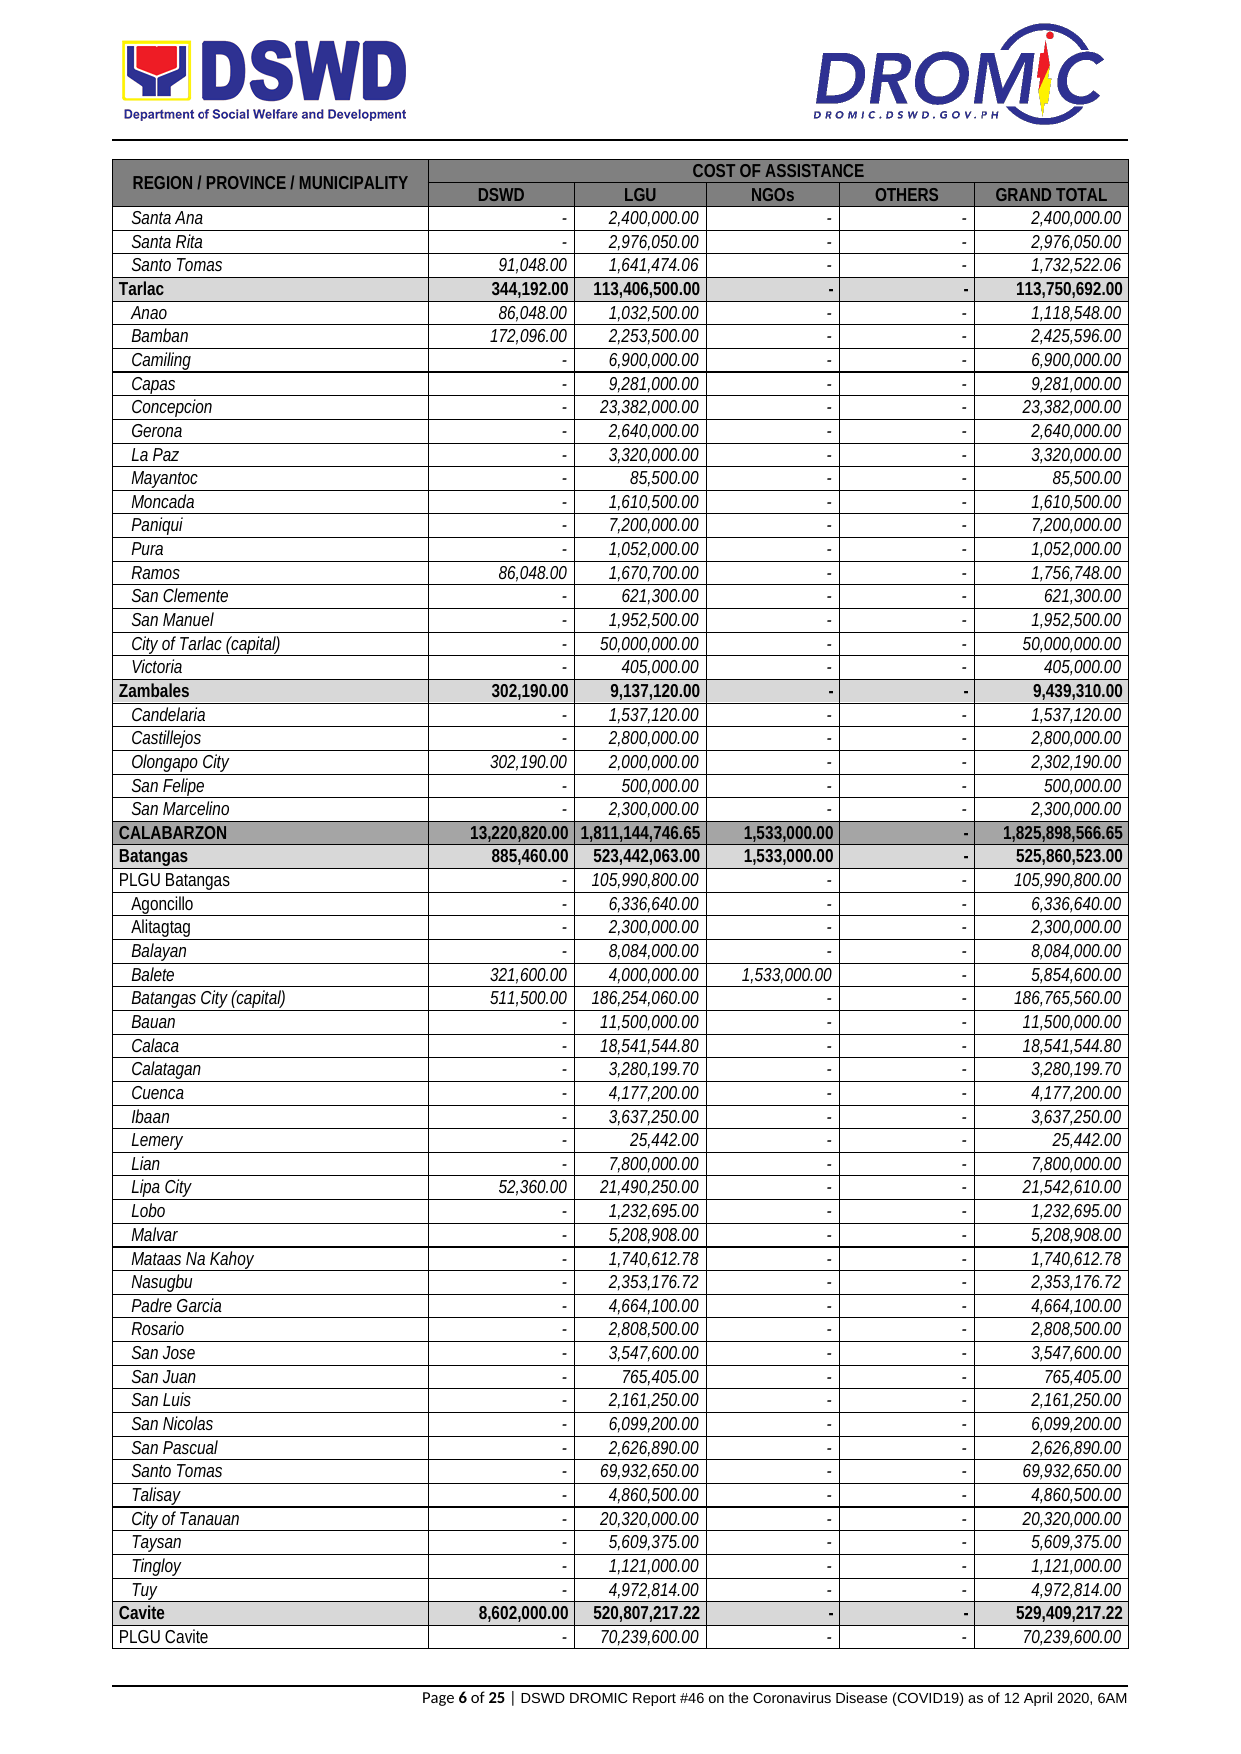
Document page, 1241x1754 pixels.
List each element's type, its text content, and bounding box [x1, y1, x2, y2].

table_cell - [707, 444, 839, 466]
table_cell 1,756,748.00 [975, 562, 1128, 584]
table_cell 21,542,610.00 [975, 1176, 1128, 1199]
table_cell 18,541,544.80 [575, 1035, 706, 1057]
table_cell [113, 1176, 125, 1199]
table_cell 885,460.00 [429, 845, 574, 868]
table_cell Tarlac [113, 278, 428, 301]
table_cell - [429, 420, 574, 442]
table_cell [113, 1129, 125, 1152]
table_cell - [707, 1271, 839, 1294]
table_cell 4,000,000.00 [575, 964, 706, 986]
table_cell 1,533,000.00 [707, 964, 839, 986]
table_cell 765,405.00 [975, 1366, 1128, 1388]
table_cell - [840, 1248, 974, 1270]
table_cell San Pascual [125, 1437, 428, 1459]
table_cell - [429, 727, 574, 750]
table_cell 5,854,600.00 [975, 964, 1128, 986]
table_cell - [840, 396, 974, 419]
table_cell [113, 633, 125, 655]
table_cell - [840, 1366, 974, 1388]
table_cell - [707, 751, 839, 773]
table_cell - [840, 231, 974, 253]
table_cell San Manuel [125, 609, 428, 632]
table_cell - [840, 680, 974, 702]
table_cell - [707, 1413, 839, 1436]
table_cell 4,860,500.00 [575, 1484, 706, 1506]
table_cell 3,280,199.70 [575, 1058, 706, 1081]
table_cell 4,860,500.00 [975, 1484, 1128, 1506]
table_cell - [429, 1035, 574, 1057]
table_cell - [429, 1106, 574, 1128]
table_cell Balayan [125, 940, 428, 963]
table_cell - [840, 964, 974, 986]
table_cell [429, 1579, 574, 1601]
table_cell [113, 467, 125, 490]
table_cell [113, 1295, 125, 1317]
table_cell Cuenca [125, 1082, 428, 1104]
table_cell - [707, 349, 839, 371]
table_cell - [429, 1460, 574, 1483]
table_cell - [429, 633, 574, 655]
table_cell Mayantoc [125, 467, 428, 490]
table_cell [113, 1011, 125, 1033]
table_cell [113, 1318, 125, 1341]
table_cell [113, 491, 125, 513]
table_cell Rosario [125, 1318, 428, 1341]
table_cell - [840, 349, 974, 371]
table_cell 2,302,190.00 [975, 751, 1128, 773]
table_cell 23,382,000.00 [975, 396, 1128, 419]
table_cell - [429, 775, 574, 797]
table_cell 85,500.00 [975, 467, 1128, 490]
table_cell - [840, 822, 974, 844]
table_cell - [840, 1484, 974, 1506]
table_cell 13,220,820.00 [429, 822, 574, 844]
table_cell Olongapo City [125, 751, 428, 773]
table_cell 86,048.00 [429, 562, 574, 584]
table_cell - [840, 1176, 974, 1199]
table_cell 91,048.00 [429, 254, 574, 277]
table_cell - [840, 254, 974, 277]
table_cell 2,161,250.00 [575, 1389, 706, 1412]
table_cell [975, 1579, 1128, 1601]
table_cell 6,336,640.00 [975, 893, 1128, 915]
table_cell - [840, 775, 974, 797]
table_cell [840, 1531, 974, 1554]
table_cell - [707, 396, 839, 419]
table_cell - [840, 1342, 974, 1364]
table_cell [113, 775, 125, 797]
table_cell - [429, 940, 574, 963]
table_cell Gerona [125, 420, 428, 442]
table_cell - [429, 1082, 574, 1104]
table_cell - [707, 656, 839, 679]
table_cell 7,800,000.00 [975, 1153, 1128, 1175]
table_cell 8,084,000.00 [575, 940, 706, 963]
table_cell - [429, 1437, 574, 1459]
table_cell 1,232,695.00 [975, 1200, 1128, 1223]
table_cell 1,610,500.00 [575, 491, 706, 513]
table_cell 2,976,050.00 [575, 231, 706, 253]
table_cell - [707, 278, 839, 301]
table_cell 500,000.00 [575, 775, 706, 797]
table_cell - [429, 1389, 574, 1412]
table_cell LGU [575, 183, 706, 206]
table_cell - [840, 1035, 974, 1057]
table_cell - [840, 751, 974, 773]
table_cell 1,670,700.00 [575, 562, 706, 584]
table_cell 5,208,908.00 [975, 1224, 1128, 1246]
table_cell - [840, 1058, 974, 1081]
table_cell - [707, 1318, 839, 1341]
table_cell - [840, 633, 974, 655]
table_cell - [429, 373, 574, 395]
table_cell - [840, 893, 974, 915]
table_cell - [707, 207, 839, 229]
table_cell - [707, 1460, 839, 1483]
table_cell - [429, 1318, 574, 1341]
table_cell 50,000,000.00 [575, 633, 706, 655]
table_cell 2,626,890.00 [975, 1437, 1128, 1459]
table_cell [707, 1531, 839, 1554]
table_cell - [840, 373, 974, 395]
table_cell 2,353,176.72 [575, 1271, 706, 1294]
table_cell - [840, 467, 974, 490]
table_cell [113, 1413, 125, 1436]
table_header REGION / PROVINCE / MUNICIPALITY [113, 160, 428, 206]
table_cell 21,490,250.00 [575, 1176, 706, 1199]
table_cell - [429, 467, 574, 490]
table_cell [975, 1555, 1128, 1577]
table_cell [113, 1366, 125, 1388]
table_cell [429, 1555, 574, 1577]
table_cell 9,281,000.00 [575, 373, 706, 395]
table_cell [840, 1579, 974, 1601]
table_cell - [840, 1295, 974, 1317]
table_cell - [707, 373, 839, 395]
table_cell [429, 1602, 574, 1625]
table_cell 7,200,000.00 [575, 514, 706, 537]
table_cell - [429, 1153, 574, 1175]
table_cell [113, 940, 125, 963]
table_cell PLGU Batangas [113, 869, 428, 892]
picture [781, 23, 1133, 125]
table_cell San Luis [125, 1389, 428, 1412]
table_cell 3,547,600.00 [975, 1342, 1128, 1364]
table_cell [113, 231, 125, 253]
table_cell - [840, 1271, 974, 1294]
table_cell 9,439,310.00 [975, 680, 1128, 702]
table_cell - [707, 609, 839, 632]
table_cell - [707, 680, 839, 702]
table_cell 2,808,500.00 [975, 1318, 1128, 1341]
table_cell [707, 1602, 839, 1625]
table_cell - [707, 1295, 839, 1317]
table_cell 3,320,000.00 [975, 444, 1128, 466]
table_cell 1,537,120.00 [575, 704, 706, 726]
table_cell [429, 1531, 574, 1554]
table_cell [113, 420, 125, 442]
table_cell 1,825,898,566.65 [975, 822, 1128, 844]
table_cell [113, 893, 125, 915]
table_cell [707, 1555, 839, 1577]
table_cell 52,360.00 [429, 1176, 574, 1199]
table_cell San Jose [125, 1342, 428, 1364]
table_cell 9,281,000.00 [975, 373, 1128, 395]
table_cell - [840, 916, 974, 939]
table_cell 3,637,250.00 [975, 1106, 1128, 1128]
table_cell - [840, 1129, 974, 1152]
table_cell [113, 254, 125, 277]
table_cell 25,442.00 [575, 1129, 706, 1152]
table_cell - [707, 1176, 839, 1199]
table_cell [113, 751, 125, 773]
table_cell Nasugbu [125, 1271, 428, 1294]
table_cell - [707, 562, 839, 584]
table_cell Anao [125, 302, 428, 324]
table_cell - [707, 727, 839, 750]
table_cell - [840, 1437, 974, 1459]
table_cell Lipa City [125, 1176, 428, 1199]
table_cell 621,300.00 [975, 585, 1128, 608]
table_cell Concepcion [125, 396, 428, 419]
table_cell - [840, 1318, 974, 1341]
table_cell [113, 1484, 125, 1506]
table_cell - [707, 1342, 839, 1364]
table_header COST OF ASSISTANCE LGU NGOs OTHERS GRAND TOTAL [429, 160, 1128, 182]
table_cell 1,740,612.78 [975, 1248, 1128, 1270]
table_cell CALABARZON [113, 822, 428, 844]
table_cell - [429, 514, 574, 537]
table_cell 344,192.00 [429, 278, 574, 301]
table_cell 85,500.00 [575, 467, 706, 490]
table_cell - [840, 207, 974, 229]
table_cell - [429, 869, 574, 892]
table_cell - [429, 585, 574, 608]
table_cell - [707, 1106, 839, 1128]
table_cell - [429, 396, 574, 419]
table_cell - [707, 1082, 839, 1104]
table_cell 3,547,600.00 [575, 1342, 706, 1364]
table_cell - [707, 325, 839, 348]
table_cell - [429, 609, 574, 632]
table_cell 765,405.00 [575, 1366, 706, 1388]
table_cell - [707, 538, 839, 561]
table_cell [113, 302, 125, 324]
table_cell 20,320,000.00 [975, 1508, 1128, 1530]
table_cell - [840, 538, 974, 561]
table_cell - [840, 727, 974, 750]
table_cell 2,976,050.00 [975, 231, 1128, 253]
table_cell 1,610,500.00 [975, 491, 1128, 513]
table_cell [113, 1082, 125, 1104]
table_cell [113, 585, 125, 608]
table_cell - [707, 1389, 839, 1412]
table_cell 8,084,000.00 [975, 940, 1128, 963]
table_cell - [429, 444, 574, 466]
table_cell - [707, 916, 839, 939]
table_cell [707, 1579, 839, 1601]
table_cell 1,118,548.00 [975, 302, 1128, 324]
table_cell - [429, 1248, 574, 1270]
table_cell 11,500,000.00 [575, 1011, 706, 1033]
table_cell - [840, 1011, 974, 1033]
table_cell Paniqui [125, 514, 428, 537]
table_cell 6,900,000.00 [975, 349, 1128, 371]
table_cell - [429, 1058, 574, 1081]
table_cell - [429, 1200, 574, 1223]
table_cell - [840, 444, 974, 466]
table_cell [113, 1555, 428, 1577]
table_cell - [429, 231, 574, 253]
table_cell 2,300,000.00 [575, 798, 706, 821]
table_cell - [707, 869, 839, 892]
table_cell 113,406,500.00 [575, 278, 706, 301]
table_cell - [840, 869, 974, 892]
table_cell 11,500,000.00 [975, 1011, 1128, 1033]
table_cell Santo Tomas [125, 1460, 428, 1483]
table_cell 2,626,890.00 [575, 1437, 706, 1459]
table_cell 9,137,120.00 [575, 680, 706, 702]
table_cell - [840, 1413, 974, 1436]
table_cell 1,732,522.06 [975, 254, 1128, 277]
table_cell 2,800,000.00 [975, 727, 1128, 750]
table_cell 6,336,640.00 [575, 893, 706, 915]
table_cell - [840, 514, 974, 537]
table_cell 6,099,200.00 [575, 1413, 706, 1436]
table_cell - [707, 1129, 839, 1152]
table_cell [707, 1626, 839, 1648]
table_cell - [707, 254, 839, 277]
table_cell Calatagan [125, 1058, 428, 1081]
table_cell Santo Tomas [125, 254, 428, 277]
table_cell [113, 1508, 125, 1530]
table_cell Lian [125, 1153, 428, 1175]
table_cell - [840, 704, 974, 726]
table_cell NGOs [707, 183, 839, 206]
table_cell - [707, 893, 839, 915]
table_cell - [429, 656, 574, 679]
table_cell - [707, 1153, 839, 1175]
table_cell - [429, 893, 574, 915]
table_cell - [707, 302, 839, 324]
table_cell Malvar [125, 1224, 428, 1246]
table_cell 50,000,000.00 [975, 633, 1128, 655]
table_cell Santa Ana [125, 207, 428, 229]
table_cell - [707, 987, 839, 1010]
table_cell 511,500.00 [429, 987, 574, 1010]
table_cell [113, 514, 125, 537]
table_cell 4,177,200.00 [975, 1082, 1128, 1104]
table_cell [113, 1460, 125, 1483]
table_cell 1,052,000.00 [575, 538, 706, 561]
table_cell 7,800,000.00 [575, 1153, 706, 1175]
table_cell OTHERS [840, 183, 974, 206]
table_cell - [840, 987, 974, 1010]
table_cell Camiling [125, 349, 428, 371]
table_cell [113, 656, 125, 679]
table_cell - [429, 1342, 574, 1364]
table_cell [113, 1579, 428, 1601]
table_cell - [840, 1224, 974, 1246]
table_cell - [707, 775, 839, 797]
table_cell City of Tanauan [125, 1508, 428, 1530]
table_cell - [707, 514, 839, 537]
table_cell - [840, 420, 974, 442]
table_cell Capas [125, 373, 428, 395]
table_cell 525,860,523.00 [975, 845, 1128, 868]
table_cell - [840, 1508, 974, 1530]
table_cell 3,320,000.00 [575, 444, 706, 466]
table_cell Balete [125, 964, 428, 986]
table_cell - [840, 609, 974, 632]
table_cell - [707, 1437, 839, 1459]
table_cell 1,533,000.00 [707, 822, 839, 844]
table_cell 6,099,200.00 [975, 1413, 1128, 1436]
table_cell San Juan [125, 1366, 428, 1388]
table_cell - [840, 1460, 974, 1483]
table_cell - [707, 704, 839, 726]
table_cell [113, 987, 125, 1010]
table_cell 2,640,000.00 [975, 420, 1128, 442]
table_cell 621,300.00 [575, 585, 706, 608]
table_cell Bamban [125, 325, 428, 348]
table_cell 2,300,000.00 [975, 916, 1128, 939]
table_cell - [707, 1224, 839, 1246]
table_cell San Nicolas [125, 1413, 428, 1436]
table_cell - [707, 491, 839, 513]
table_cell 321,600.00 [429, 964, 574, 986]
table_cell - [429, 491, 574, 513]
table_cell [113, 1106, 125, 1128]
table_cell - [840, 585, 974, 608]
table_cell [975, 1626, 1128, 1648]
table_cell 2,640,000.00 [575, 420, 706, 442]
table_cell - [840, 1106, 974, 1128]
table_cell - [429, 1295, 574, 1317]
table_cell 3,637,250.00 [575, 1106, 706, 1128]
table_cell 1,641,474.06 [575, 254, 706, 277]
table_cell - [840, 302, 974, 324]
table_cell 1,537,120.00 [975, 704, 1128, 726]
table_cell [113, 1342, 125, 1364]
picture [112, 37, 417, 125]
table_cell Lobo [125, 1200, 428, 1223]
table_cell 2,253,500.00 [575, 325, 706, 348]
table_cell 1,811,144,746.65 [575, 822, 706, 844]
table_cell - [707, 585, 839, 608]
table_cell Batangas City (capital) [125, 987, 428, 1010]
table_cell 2,161,250.00 [975, 1389, 1128, 1412]
table_cell - [429, 1508, 574, 1530]
table_cell 1,032,500.00 [575, 302, 706, 324]
table_cell DSWD [429, 183, 574, 206]
table_cell 105,990,800.00 [975, 869, 1128, 892]
table_cell - [429, 1129, 574, 1152]
table_cell 186,765,560.00 [975, 987, 1128, 1010]
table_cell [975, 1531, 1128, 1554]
table_cell - [707, 1058, 839, 1081]
table_cell 5,208,908.00 [575, 1224, 706, 1246]
table_cell [113, 349, 125, 371]
table_cell 7,200,000.00 [975, 514, 1128, 537]
table_cell [113, 609, 125, 632]
table_cell - [429, 349, 574, 371]
table_cell - [429, 916, 574, 939]
table_cell Ibaan [125, 1106, 428, 1128]
table_cell - [429, 207, 574, 229]
table_cell [113, 538, 125, 561]
table_cell Castillejos [125, 727, 428, 750]
table_cell 18,541,544.80 [975, 1035, 1128, 1057]
table_cell - [707, 420, 839, 442]
table_cell 2,800,000.00 [575, 727, 706, 750]
table_cell Bauan [125, 1011, 428, 1033]
table_cell Agoncillo [125, 893, 428, 915]
table_cell - [840, 798, 974, 821]
table_cell Pura [125, 538, 428, 561]
table_cell [113, 1389, 125, 1412]
table_cell 1,533,000.00 [707, 845, 839, 868]
table_cell - [707, 231, 839, 253]
table_cell Victoria [125, 656, 428, 679]
table_cell - [840, 1082, 974, 1104]
table_cell 302,190.00 [429, 751, 574, 773]
table_cell 2,353,176.72 [975, 1271, 1128, 1294]
table_cell - [707, 1508, 839, 1530]
table_cell Padre Garcia [125, 1295, 428, 1317]
table_cell 2,400,000.00 [975, 207, 1128, 229]
table_cell 1,052,000.00 [975, 538, 1128, 561]
table_cell [113, 325, 125, 348]
table_cell Candelaria [125, 704, 428, 726]
table_cell [113, 373, 125, 395]
table_cell - [707, 798, 839, 821]
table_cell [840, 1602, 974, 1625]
table_cell City of Tarlac (capital) [125, 633, 428, 655]
table_cell [113, 1224, 125, 1246]
table_cell 405,000.00 [575, 656, 706, 679]
table_cell San Clemente [125, 585, 428, 608]
table_cell 25,442.00 [975, 1129, 1128, 1152]
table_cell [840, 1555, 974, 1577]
table_cell [113, 798, 125, 821]
table_cell 4,177,200.00 [575, 1082, 706, 1104]
table_cell Alitagtag [125, 916, 428, 939]
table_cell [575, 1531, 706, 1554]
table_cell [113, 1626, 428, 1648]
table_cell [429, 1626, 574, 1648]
table_cell - [429, 1413, 574, 1436]
table_cell 1,952,500.00 [575, 609, 706, 632]
table_cell 6,900,000.00 [575, 349, 706, 371]
table_cell - [707, 1011, 839, 1033]
table_cell - [707, 940, 839, 963]
table_cell - [840, 278, 974, 301]
table_cell [113, 1153, 125, 1175]
table_cell Ramos [125, 562, 428, 584]
table_cell [113, 1200, 125, 1223]
table_cell - [429, 798, 574, 821]
table_cell 2,400,000.00 [575, 207, 706, 229]
table_cell Zambales [113, 680, 428, 702]
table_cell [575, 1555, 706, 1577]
table_cell - [429, 704, 574, 726]
table_cell 1,952,500.00 [975, 609, 1128, 632]
table_cell [113, 964, 125, 986]
table_cell Mataas Na Kahoy [125, 1248, 428, 1270]
table_cell Batangas [113, 845, 428, 868]
table_cell - [840, 1389, 974, 1412]
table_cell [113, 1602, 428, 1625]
table_cell 302,190.00 [429, 680, 574, 702]
table_cell 69,932,650.00 [575, 1460, 706, 1483]
table_cell - [840, 562, 974, 584]
table_cell [113, 1437, 125, 1459]
table_cell 2,300,000.00 [575, 916, 706, 939]
table_cell 2,300,000.00 [975, 798, 1128, 821]
table_cell 2,000,000.00 [575, 751, 706, 773]
table_cell 186,254,060.00 [575, 987, 706, 1010]
table_cell 1,232,695.00 [575, 1200, 706, 1223]
table_cell - [707, 633, 839, 655]
table_cell Moncada [125, 491, 428, 513]
table_cell Talisay [125, 1484, 428, 1506]
table_cell 69,932,650.00 [975, 1460, 1128, 1483]
table_cell - [840, 325, 974, 348]
table_cell 500,000.00 [975, 775, 1128, 797]
table_cell 172,096.00 [429, 325, 574, 348]
table_cell Taysan [125, 1531, 428, 1554]
table_cell Lemery [125, 1129, 428, 1152]
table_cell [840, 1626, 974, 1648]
table_cell 523,442,063.00 [575, 845, 706, 868]
table_cell [113, 207, 125, 229]
table_cell Calaca [125, 1035, 428, 1057]
table_cell [113, 1058, 125, 1081]
table_cell La Paz [125, 444, 428, 466]
table_cell - [840, 845, 974, 868]
table_cell - [429, 1011, 574, 1033]
table_cell - [840, 491, 974, 513]
table_cell [113, 562, 125, 584]
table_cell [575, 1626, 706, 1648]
table_cell 405,000.00 [975, 656, 1128, 679]
table_cell [113, 444, 125, 466]
table_cell 3,280,199.70 [975, 1058, 1128, 1081]
table_cell [113, 396, 125, 419]
table_cell - [707, 1248, 839, 1270]
table_cell 113,750,692.00 [975, 278, 1128, 301]
table_cell 105,990,800.00 [575, 869, 706, 892]
table_cell - [429, 1366, 574, 1388]
table_cell 1,740,612.78 [575, 1248, 706, 1270]
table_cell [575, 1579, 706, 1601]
table_cell - [840, 1200, 974, 1223]
table_cell - [429, 1271, 574, 1294]
table_cell [113, 916, 125, 939]
table_cell - [707, 1484, 839, 1506]
table_cell [113, 1248, 125, 1270]
table_cell - [840, 1153, 974, 1175]
table_cell - [840, 656, 974, 679]
table_cell Santa Rita [125, 231, 428, 253]
table_cell [113, 727, 125, 750]
table_cell - [707, 1035, 839, 1057]
table_cell [113, 1531, 125, 1554]
table_cell - [707, 1366, 839, 1388]
table_cell - [707, 467, 839, 490]
table_cell [113, 1271, 125, 1294]
table_cell - [840, 940, 974, 963]
table_cell 86,048.00 [429, 302, 574, 324]
table_cell 23,382,000.00 [575, 396, 706, 419]
table_cell 4,664,100.00 [575, 1295, 706, 1317]
table_cell - [429, 538, 574, 561]
table_cell 20,320,000.00 [575, 1508, 706, 1530]
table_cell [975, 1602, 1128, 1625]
table_cell San Felipe [125, 775, 428, 797]
table_cell [113, 1035, 125, 1057]
table_cell 2,808,500.00 [575, 1318, 706, 1341]
table_cell 2,425,596.00 [975, 325, 1128, 348]
table_cell - [429, 1484, 574, 1506]
table_cell 4,664,100.00 [975, 1295, 1128, 1317]
table_cell [113, 704, 125, 726]
table_cell San Marcelino [125, 798, 428, 821]
table_cell GRAND TOTAL [975, 183, 1128, 206]
table_cell - [707, 1200, 839, 1223]
table_cell - [429, 1224, 574, 1246]
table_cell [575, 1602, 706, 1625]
